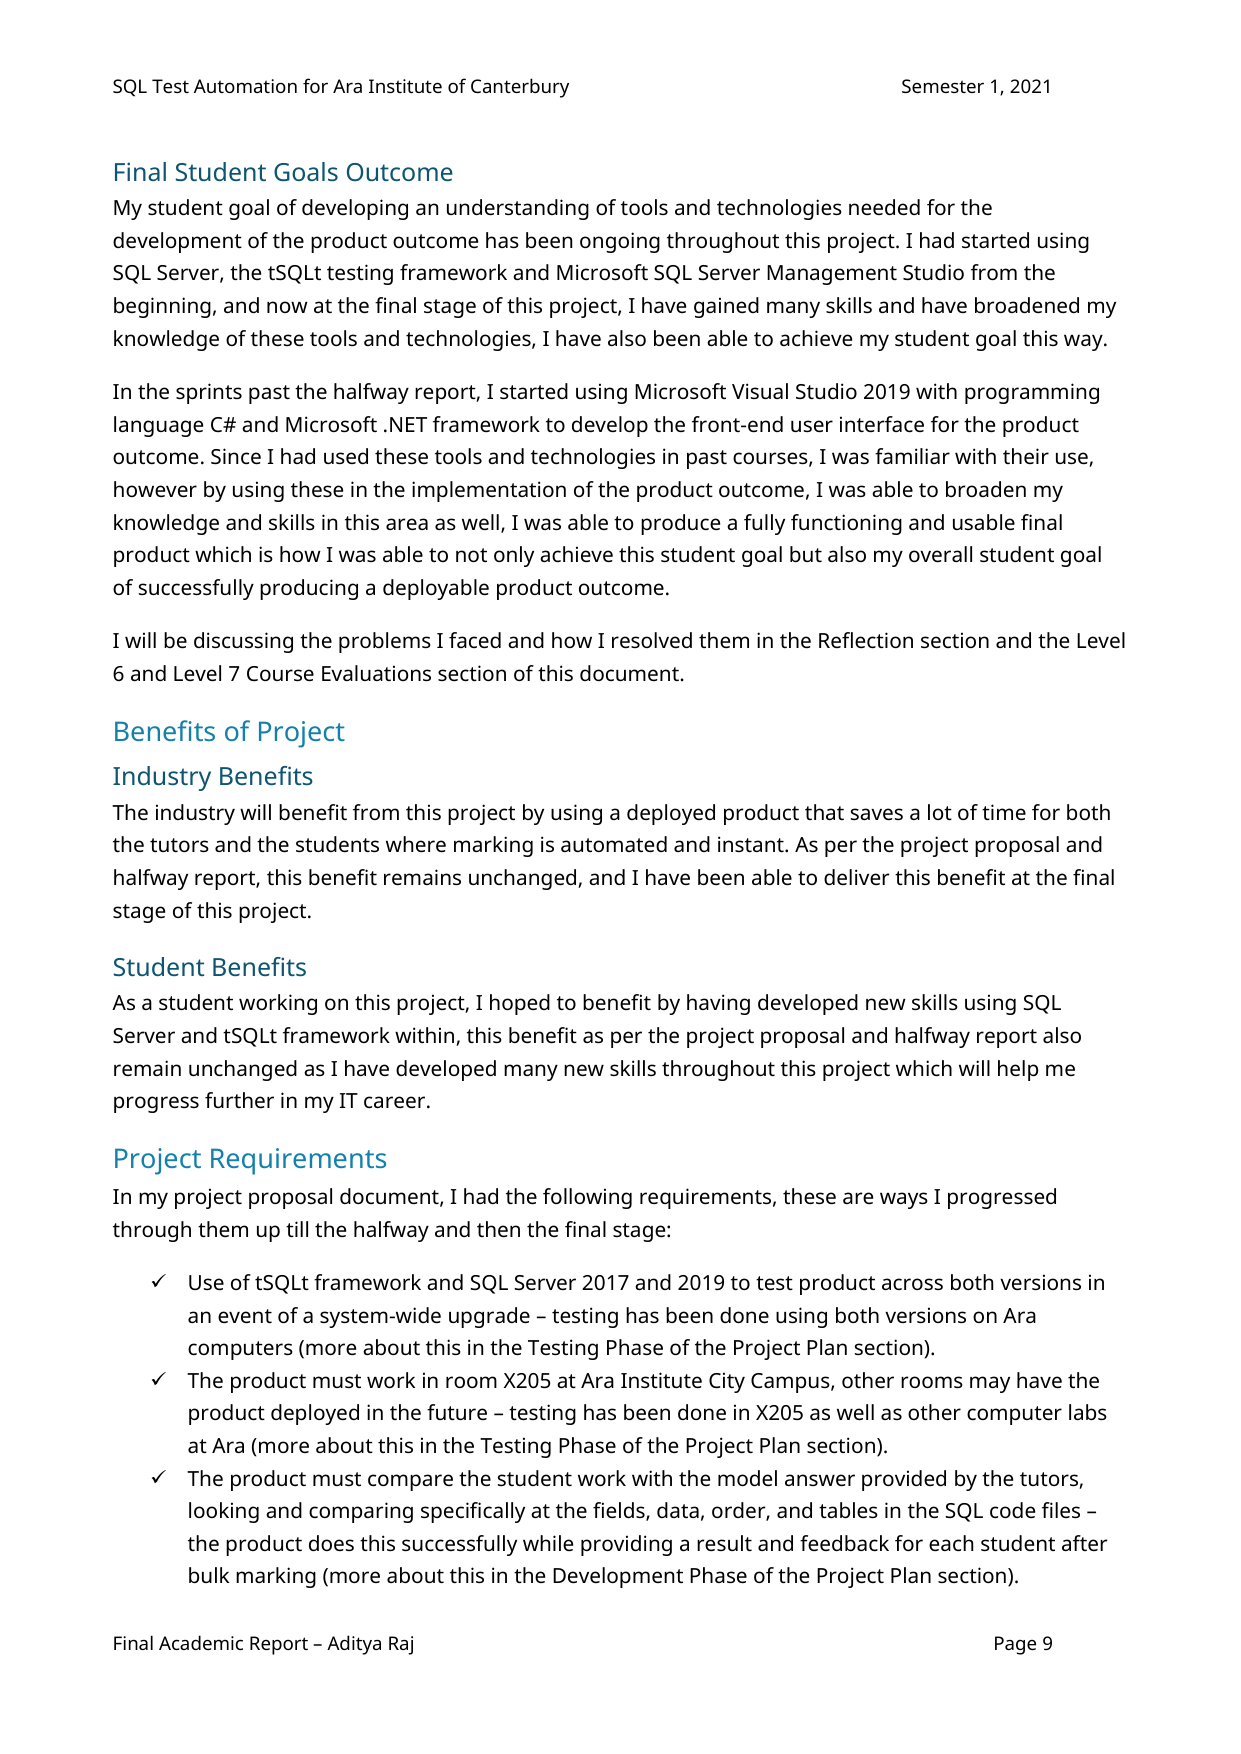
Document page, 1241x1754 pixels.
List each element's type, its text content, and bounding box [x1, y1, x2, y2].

subtitle Industry Benefits [112, 759, 1128, 793]
text In my project proposal document, I had the following requirements, these are ways I progressed through them up till the halfway and then the final stage: [112, 1182, 1128, 1243]
text My student goal of developing an understanding of tools and technologies needed for the development of the product outcome has been ongoing throughout this project. I had started using SQL Server, the tSQLt testing framework and Microsoft SQL Server Management Studio from the beginning, and now at the final stage of this project, I have gained many skills and have broadened my knowledge of these tools and technologies, I have also been able to achieve my student goal this way. [112, 193, 1128, 352]
list The product must work in room X205 at Ara Institute City Campus, other rooms may have the product deployed in the future – testing has been done in X205 as well as other computer labs at Ara (more about this in the Testing Phase of the Project Plan section). [150, 1366, 1128, 1459]
list Use of tSQLt framework and SQL Server 2017 and 2019 to test product across both versions in an event of a system-wide upgrade – testing has been done using both versions on Ara computers (more about this in the Testing Phase of the Project Plan section). [150, 1268, 1128, 1362]
text As a student working on this project, I hoped to benefit by having developed new skills using SQL Server and tSQLt framework within, this benefit as per the project proposal and halfway report also remain unchanged as I have developed many new skills throughout this project which will help me progress further in my IT career. [112, 988, 1128, 1115]
subtitle Benefits of Project [112, 712, 1128, 749]
subtitle Student Benefits [112, 949, 1128, 983]
subtitle Project Requirements [112, 1140, 1128, 1177]
list The product must compare the student work with the model answer provided by the tutors, looking and comparing specifically at the fields, data, order, and tables in the SQL code files – the product does this successfully while providing a result and feedback for each student after bulk marking (more about this in the Development Phase of the Project Plan section). [150, 1464, 1128, 1590]
text I will be discussing the problems I faced and how I resolved them in the Reflection section and the Level 6 and Level 7 Course Evaluations section of this document. [112, 626, 1128, 687]
subtitle Final Student Goals Outcome [112, 154, 1128, 188]
text The industry will benefit from this project by using a deployed product that saves a lot of time for both the tutors and the students where marking is automated and instant. As per the project proposal and halfway report, this benefit remains unchanged, and I have been able to deliver this benefit at the final stage of this project. [112, 798, 1128, 924]
text In the sprints past the halfway report, I started using Microsoft Visual Studio 2019 with programming language C# and Microsoft .NET framework to develop the front-end user interface for the product outcome. Since I had used these tools and technologies in past courses, I was familiar with their use, however by using these in the implementation of the product outcome, I was able to broaden my knowledge and skills in this area as well, I was able to produce a fully functioning and usable final product which is how I was able to not only achieve this student goal but also my overall student goal of successfully producing a deployable product outcome. [112, 377, 1128, 601]
